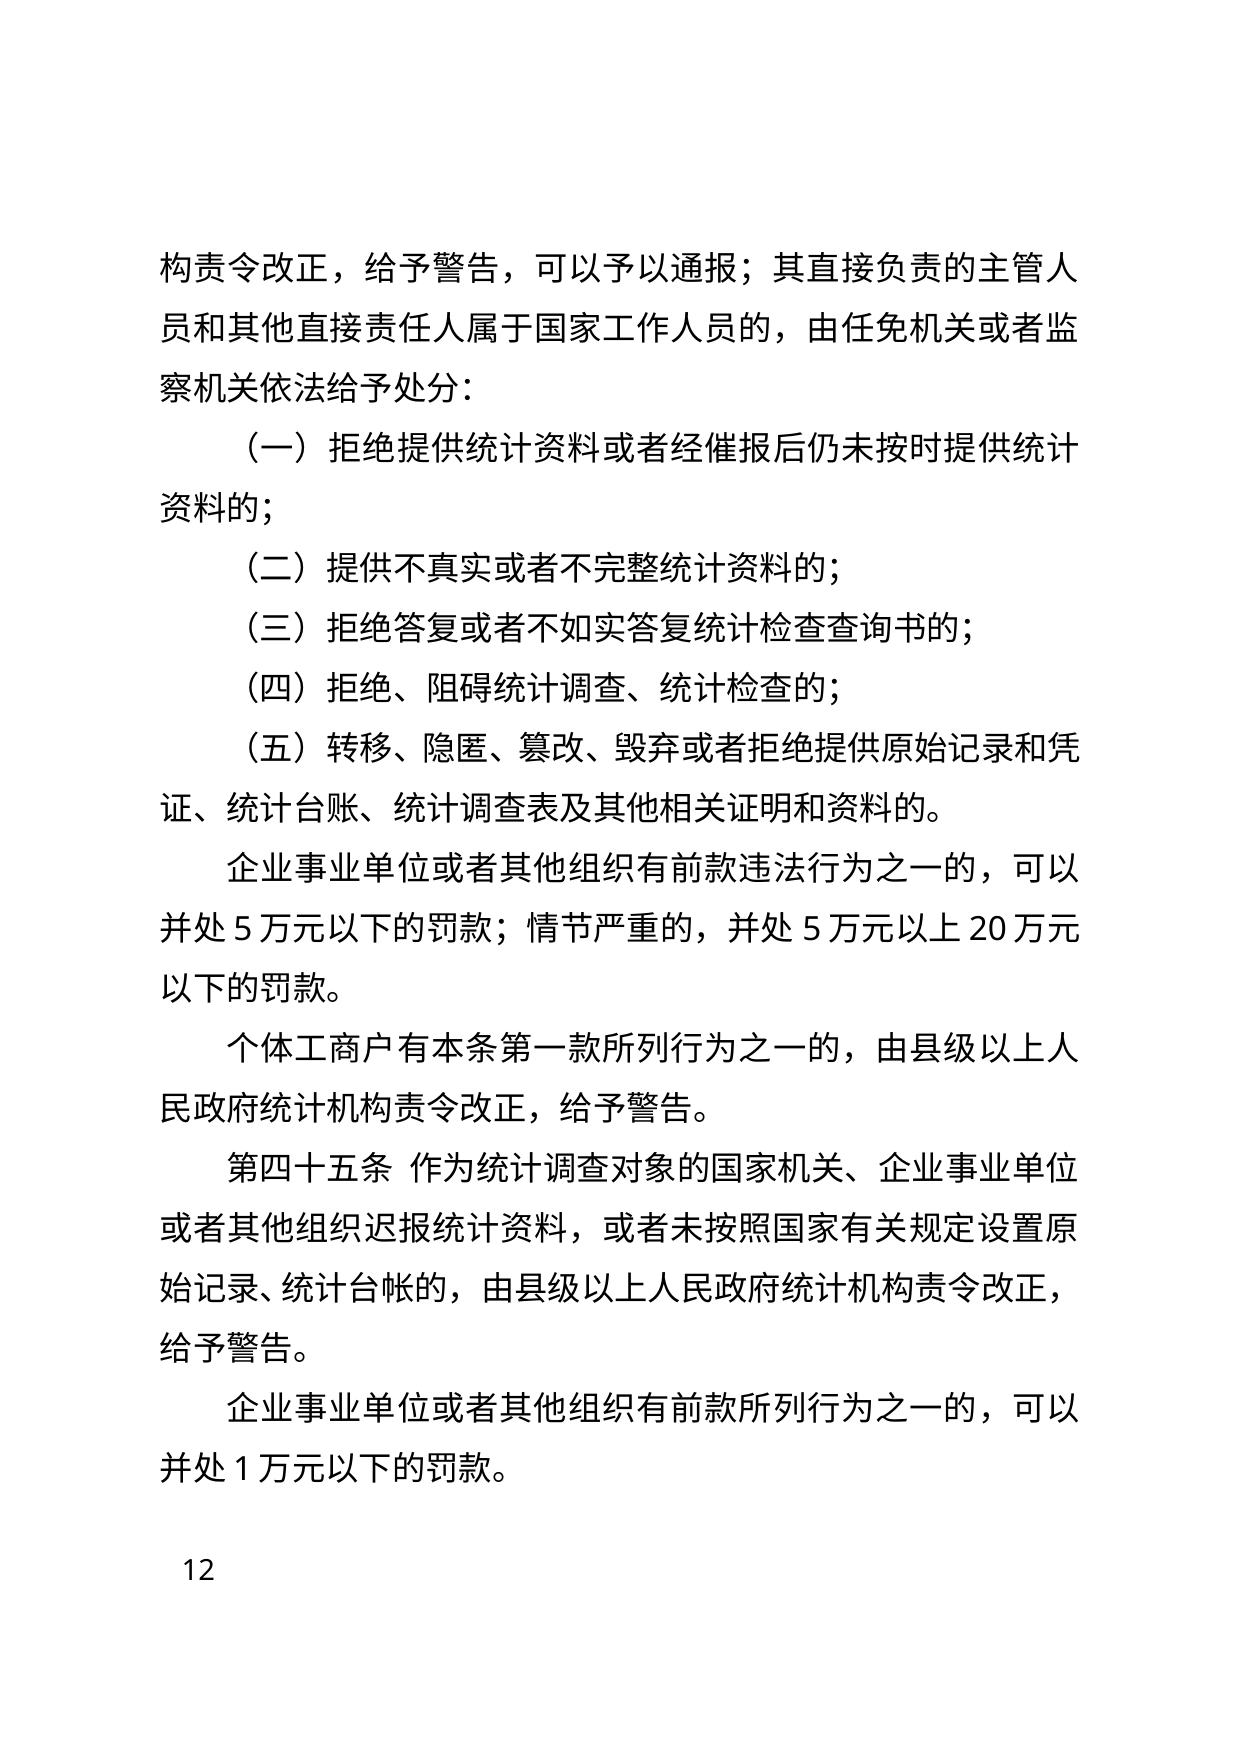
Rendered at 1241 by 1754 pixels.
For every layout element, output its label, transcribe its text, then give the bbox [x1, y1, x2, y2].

text （三）拒绝答复或者不如实答复统计检查查询书的； [159, 713, 1081, 773]
text 企业事业单位或者其他组织有前款违法行为之一的，可以并处5万元以下的罚款；情节严重的，并处5万元以上20万元以下的罚款。 [159, 953, 1081, 1133]
text （五）转移、隐匿、篡改、毁弃或者拒绝提供原始记录和凭证、统计台账、统计调查表及其他相关证明和资料的。 [159, 833, 1081, 953]
text （四）拒绝、阻碍统计调查、统计检查的； [159, 773, 1081, 833]
text 第四十四条 作为统计调查对象的国家机关、企业事业单位或者其他组织有下列行为之一的，由县级以上人民政府统计机构责令改正，给予警告，可以予以通报；其直接负责的主管人员和其他直接责任人属于国家工作人员的，由任免机关或者监察机关依法给予处分： [159, 233, 1081, 533]
text 个体工商户有本条第一款所列行为之一的，由县级以上人民政府统计机构责令改正，给予警告。 [159, 1133, 1081, 1253]
text （二）提供不真实或者不完整统计资料的； [159, 653, 1081, 713]
text 第四十五条 作为统计调查对象的国家机关、企业事业单位或者其他组织迟报统计资料，或者未按照国家有关规定设置原始记录、统计台帐的，由县级以上人民政府统计机构责令改正，给予警告。 [159, 1253, 1081, 1493]
text （一）拒绝提供统计资料或者经催报后仍未按时提供统计资料的； [159, 533, 1081, 653]
